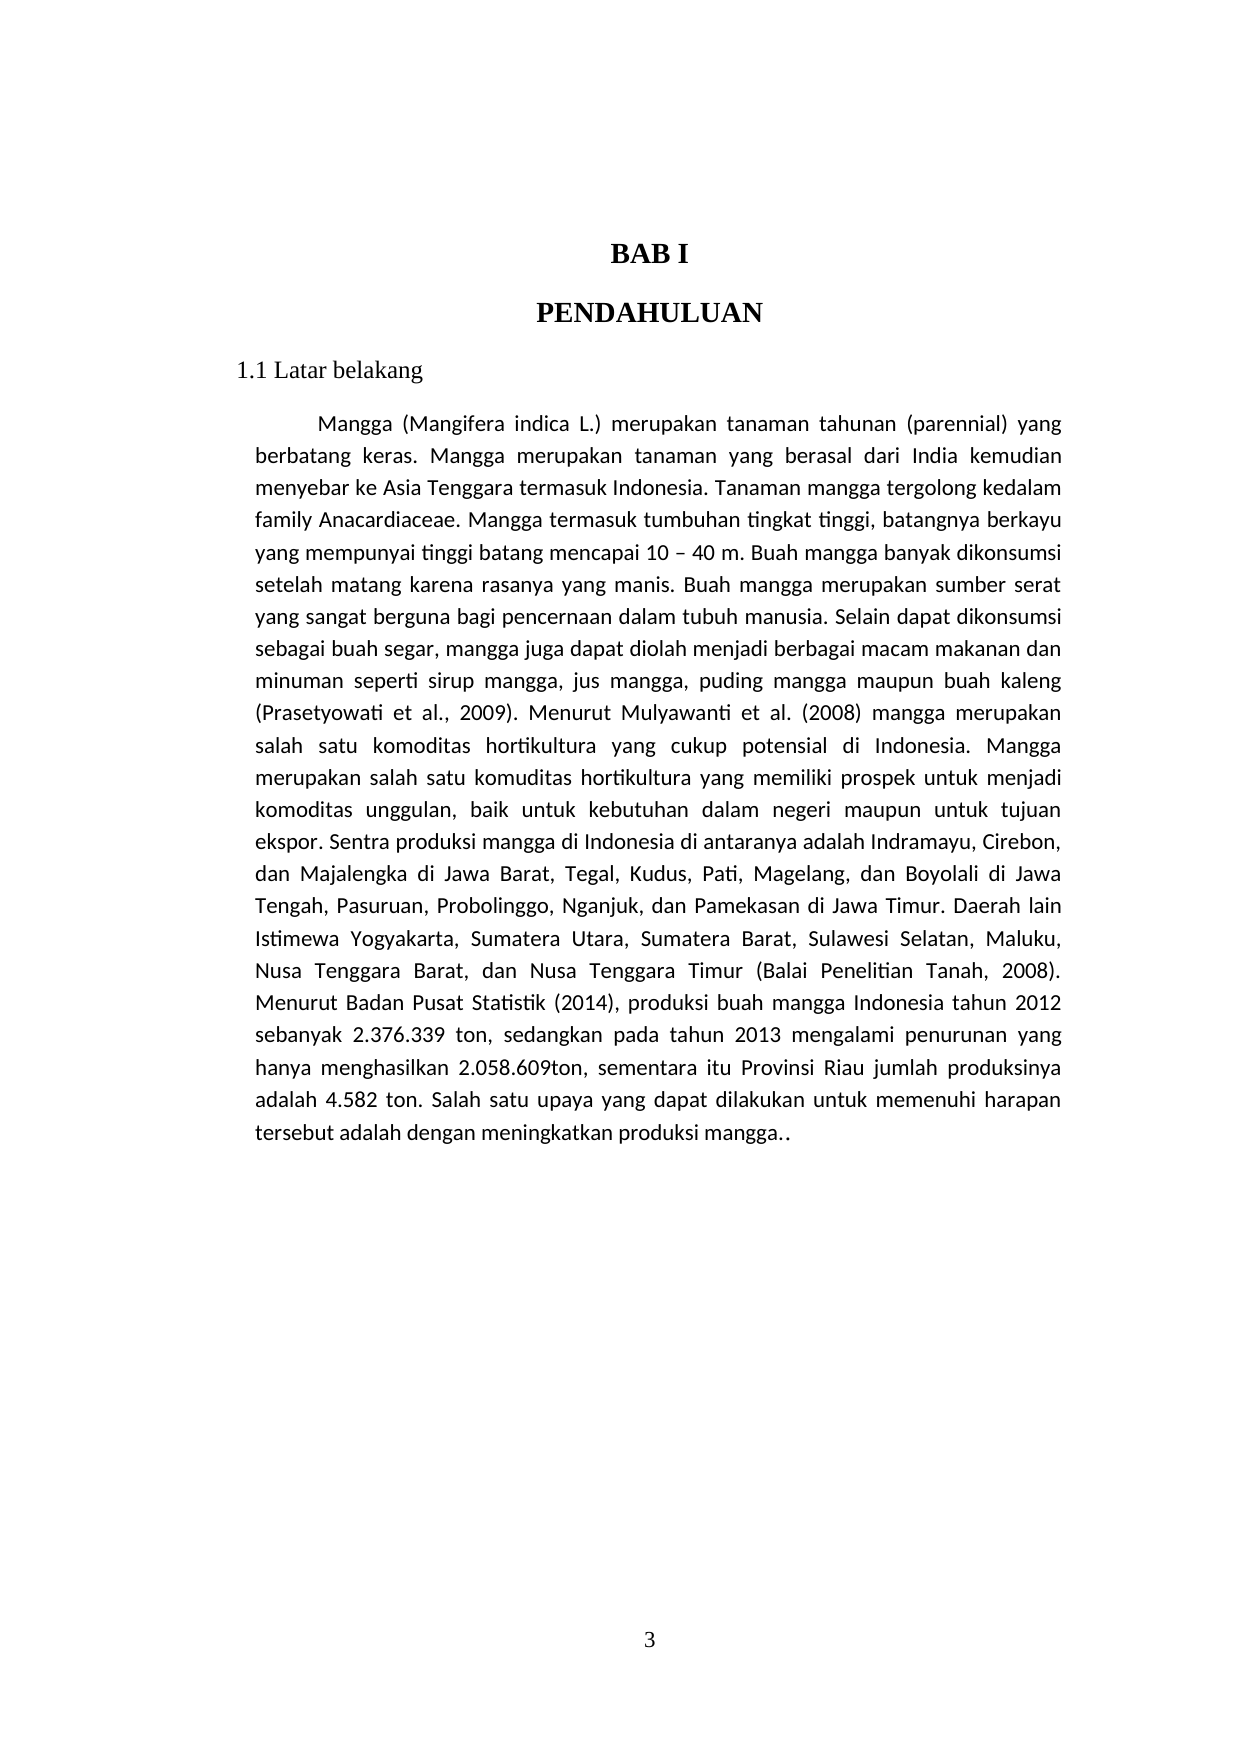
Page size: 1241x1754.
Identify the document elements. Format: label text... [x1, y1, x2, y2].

subtitle 1.1 Latar belakang [236, 355, 1063, 384]
subtitle BAB I [236, 236, 1063, 270]
text Mangga (Mangifera indica L.) merupakan tanaman tahunan (parennial) yang berbatang keras. Mangga merupakan tanaman yang berasal dari India kemudian menyebar ke Asia Tenggara termasuk Indonesia. Tanaman mangga tergolong kedalam family Anacardiaceae. Mangga termasuk tumbuhan tingkat tinggi, batangnya berkayu yang mempunyai tinggi batang mencapai 10 – 40 m. Buah mangga banyak dikonsumsi setelah matang karena rasanya yang manis. Buah mangga merupakan sumber serat yang sangat berguna bagi pencernaan dalam tubuh manusia. Selain dapat dikonsumsi sebagai buah segar, mangga juga dapat diolah menjadi berbagai macam makanan dan minuman seperti sirup mangga, jus mangga, puding mangga maupun buah kaleng (Prasetyowati et al., 2009). Menurut Mulyawanti et al. (2008) mangga merupakan salah satu komoditas hortikultura yang cukup potensial di Indonesia. Mangga merupakan salah satu komuditas hortikultura yang memiliki prospek untuk menjadi komoditas unggulan, baik untuk kebutuhan dalam negeri maupun untuk tujuan ekspor. Sentra produksi mangga di Indonesia di antaranya adalah Indramayu, Cirebon, dan Majalengka di Jawa Barat, Tegal, Kudus, Pati, Magelang, dan Boyolali di Jawa Tengah, Pasuruan, Probolinggo, Nganjuk, dan Pamekasan di Jawa Timur. Daerah lain Istimewa Yogyakarta, Sumatera Utara, Sumatera Barat, Sulawesi Selatan, Maluku, Nusa Tenggara Barat, dan Nusa Tenggara Timur (Balai Penelitian Tanah, 2008). Menurut Badan Pusat Statistik (2014), produksi buah mangga Indonesia tahun 2012 sebanyak 2.376.339 ton, sedangkan pada tahun 2013 mengalami penurunan yang hanya menghasilkan 2.058.609ton, sementara itu Provinsi Riau jumlah produksinya adalah 4.582 ton. Salah satu upaya yang dapat dilakukan untuk memenuhi harapan tersebut adalah dengan meningkatkan produksi mangga.. [255, 409, 1063, 1146]
subtitle PENDAHULUAN [236, 296, 1063, 329]
